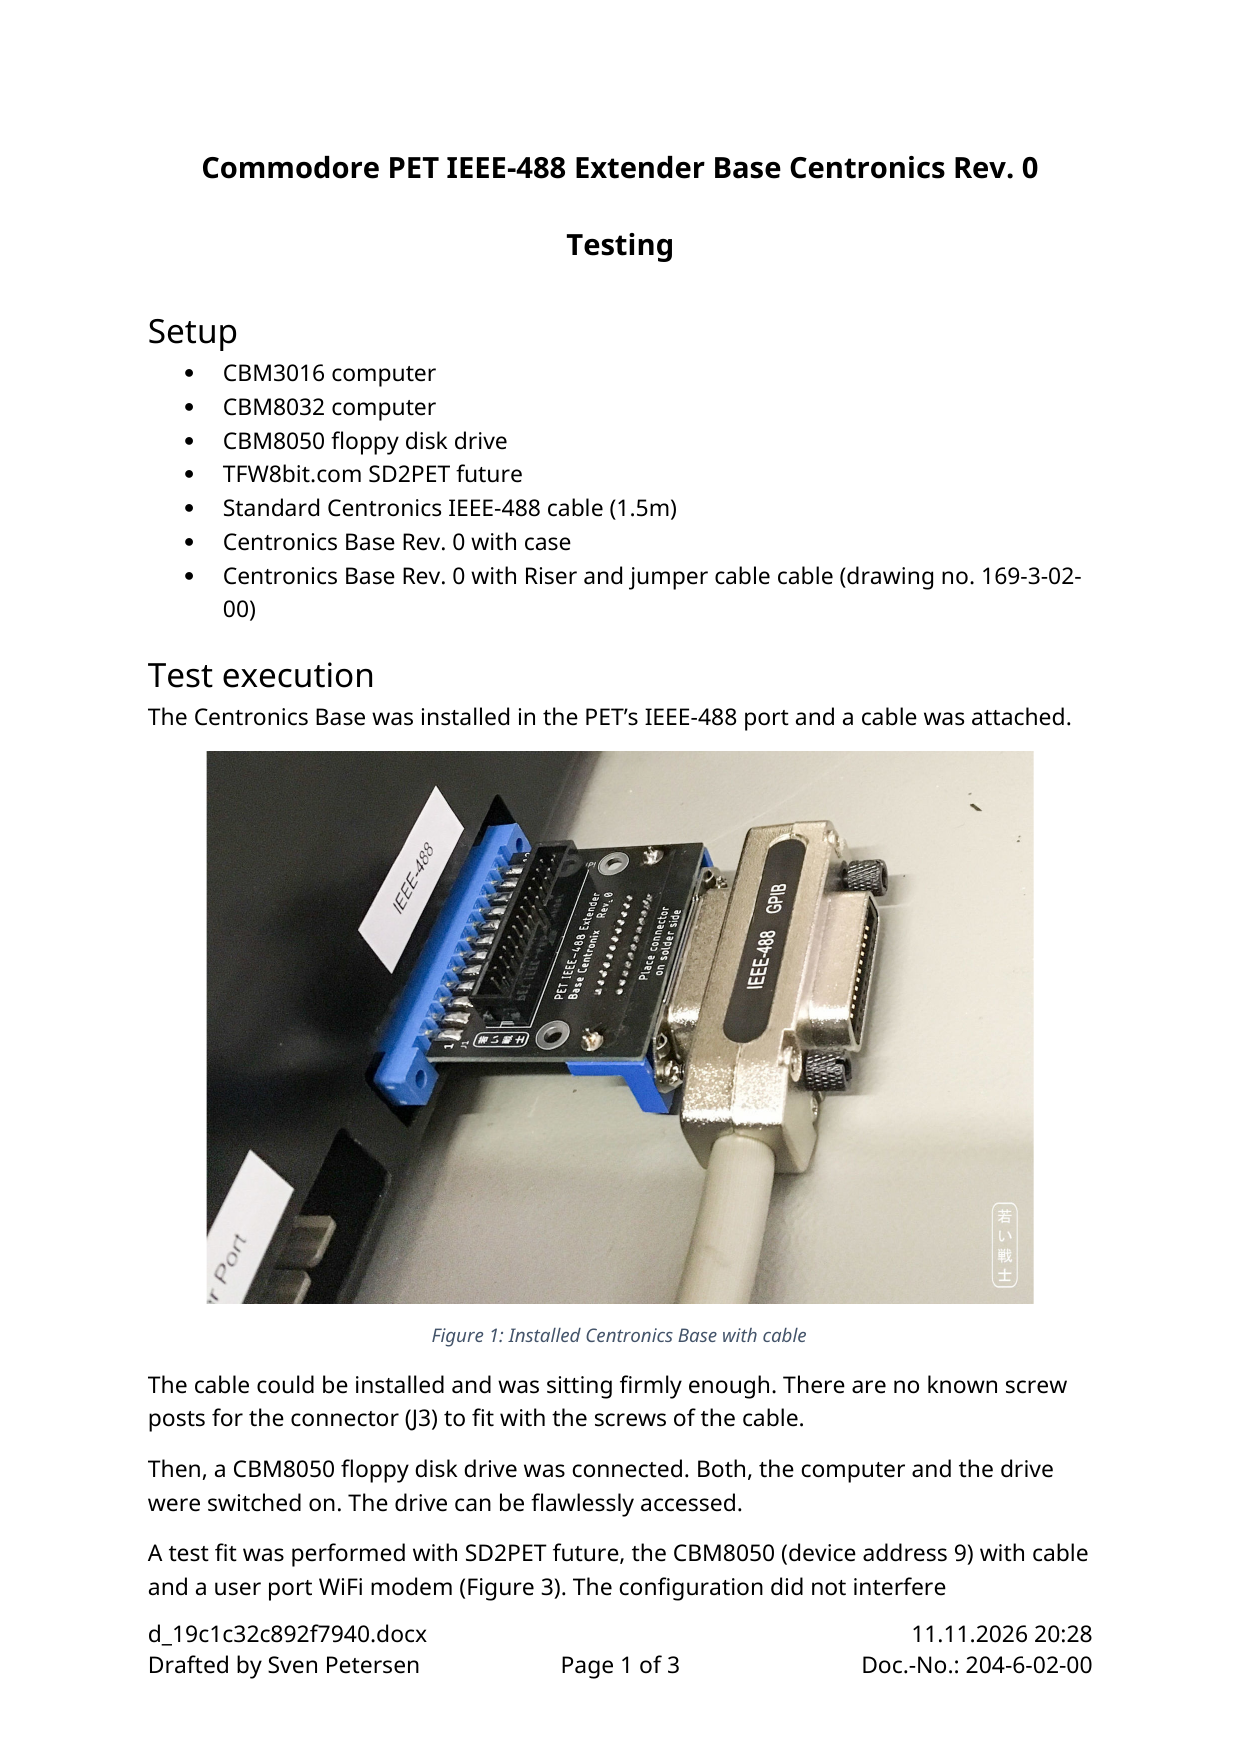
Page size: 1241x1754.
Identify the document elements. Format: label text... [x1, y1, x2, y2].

list TFW8bit.com SD2PET future [185, 458, 1093, 490]
list CBM8032 computer [185, 391, 1093, 422]
text Testing [148, 224, 1093, 263]
list Centronics Base Rev. 0 with Riser and jumper cable cable (drawing no. 169-3-02-00) [185, 560, 1093, 625]
list CBM3016 computer [185, 357, 1093, 388]
list Centronics Base Rev. 0 with case [185, 526, 1093, 557]
text Commodore PET IEEE-488 Extender Base Centronics Rev. 0 [148, 148, 1093, 187]
list CBM8050 floppy disk drive [185, 425, 1093, 456]
text The Centronics Base was installed in the PET’s IEEE-488 port and a cable was attached. [148, 701, 1093, 732]
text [148, 1537, 1093, 1602]
text Then, a CBM8050 floppy disk drive was connected. Both, the computer and the drive were switched on. The drive can be flawlessly accessed. [148, 1453, 1093, 1518]
subtitle Setup [148, 308, 1093, 354]
list Standard Centronics IEEE-488 cable (1.5m) [185, 492, 1093, 523]
text Figure 1: Installed Centronics Base with cable [148, 1322, 1093, 1348]
text The cable could be installed and was sitting firmly enough. There are no known screw posts for the connector (J3) to fit with the screws of the cable. [148, 1369, 1093, 1434]
subtitle Test execution [148, 652, 1093, 698]
picture [206, 751, 1034, 1304]
